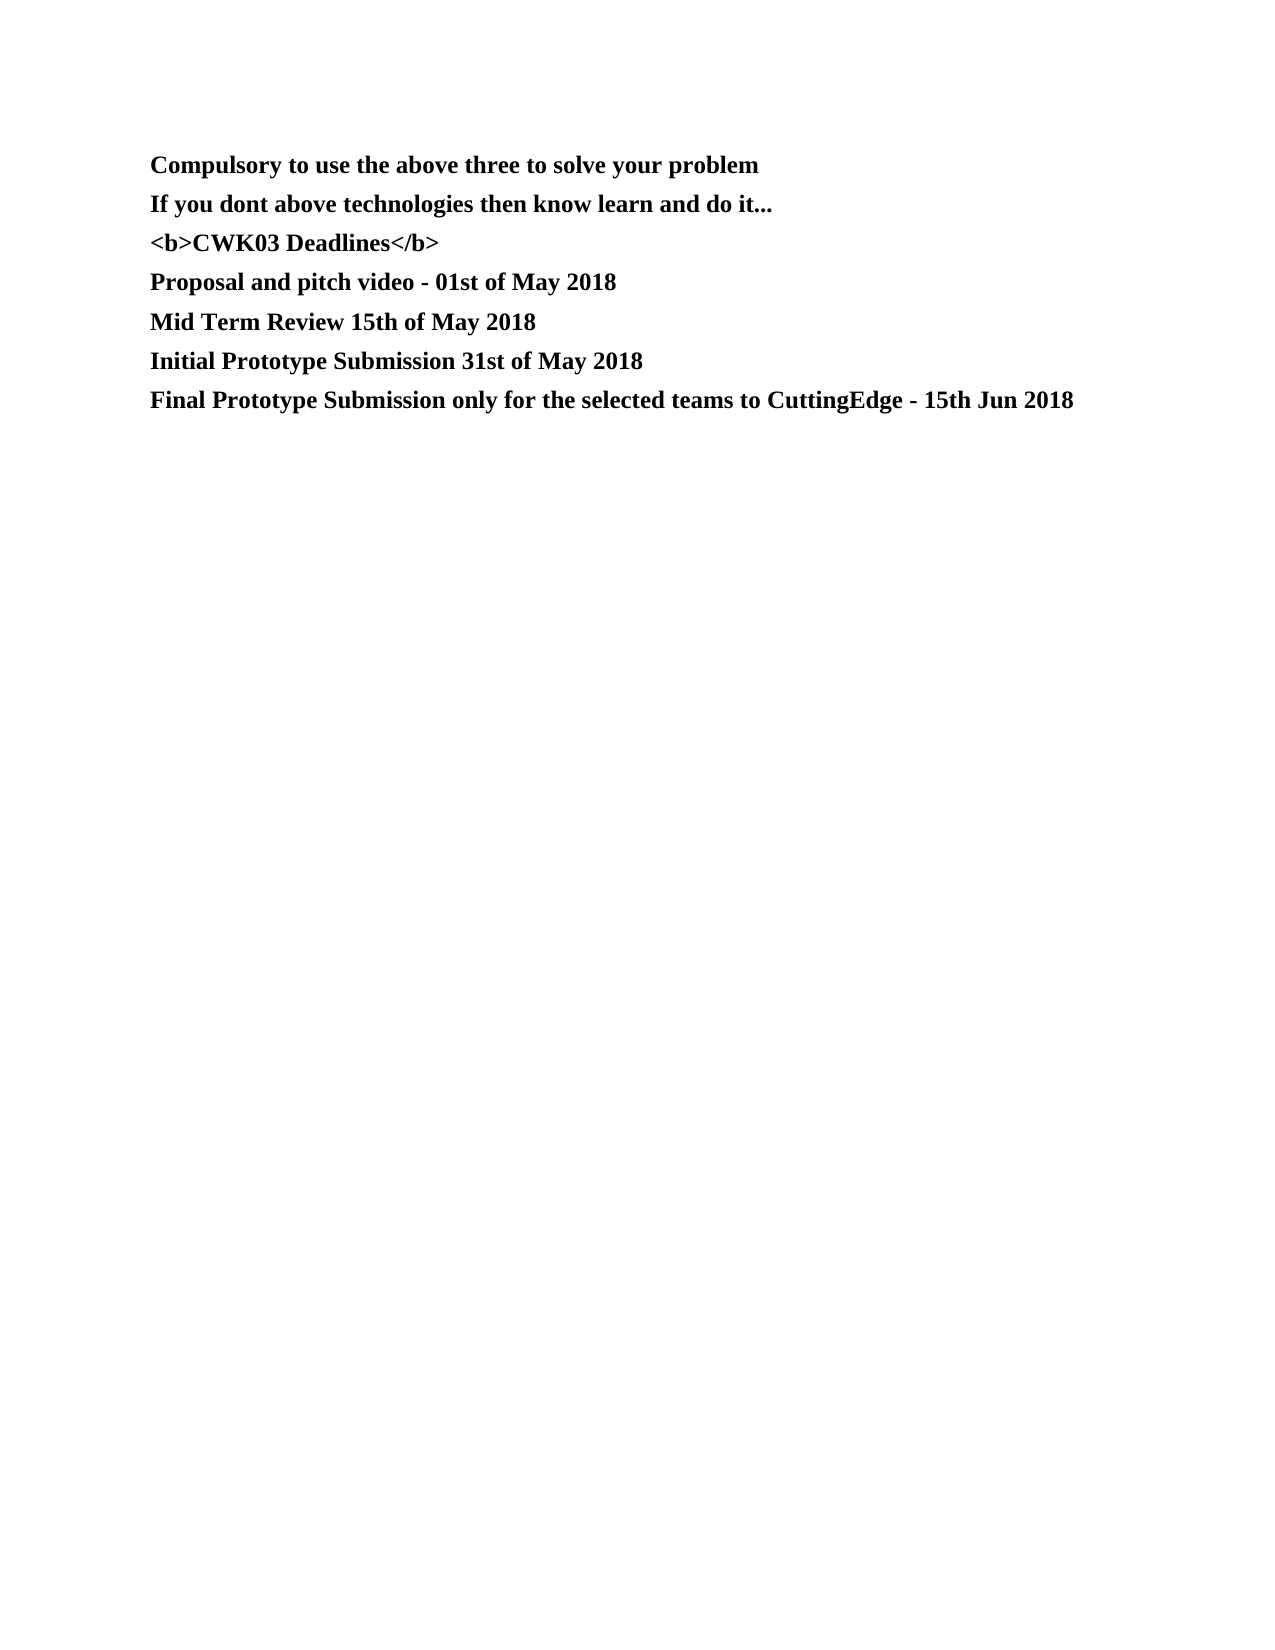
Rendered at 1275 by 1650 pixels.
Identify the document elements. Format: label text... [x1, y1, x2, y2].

text <b>CWK03 Deadlines</b> [150, 228, 1125, 257]
text Proposal and pitch video - 01st of May 2018 [150, 267, 1125, 296]
text If you dont above technologies then know learn and do it... [150, 189, 1125, 218]
text Compulsory to use the above three to solve your problem [150, 150, 1125, 179]
text Final Prototype Submission only for the selected teams to CuttingEdge - 15th Jun 2018 [150, 385, 1125, 414]
text Mid Term Review 15th of May 2018 [150, 307, 1125, 335]
text Initial Prototype Submission 31st of May 2018 [150, 346, 1125, 374]
